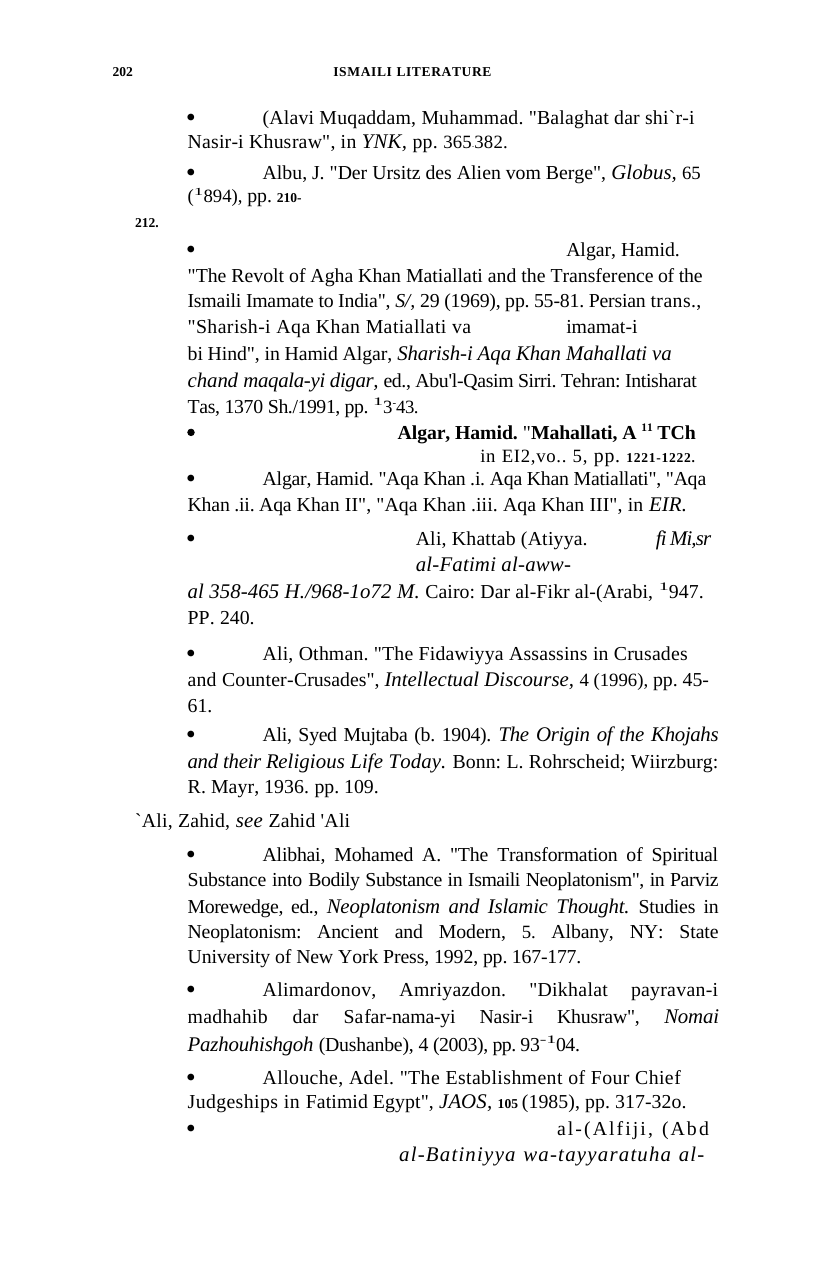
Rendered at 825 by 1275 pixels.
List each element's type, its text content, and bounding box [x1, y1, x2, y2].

text 202 ISMAILI LITERATURE [112, 64, 719, 80]
list Alimardonov, Amriyazdon. "Dikhalat payravan-i madhahib dar Safar-nama-yi Nasir-i Khusraw", Nomai Pazhouhishgoh (Dushanbe), 4 (2003), pp. 93-104. [187, 978, 719, 1056]
list Algar, Hamid. "The Revolt of Agha Khan Matiallati and the Transference of the Ismaili Imamate to India", S/, 29 (1969), pp. 55-81. Persian trans., "Sharish-i Aqa Khan Matiallati va imamat-i bi Hind", in Hamid Algar, Sharish-i Aqa Khan Mahallati va chand maqala-yi digar, ed., Abu'l-Qasim Sirri. Tehran: Intisharat Tas, 1370 Sh./1991, pp. 13-43. [187, 238, 719, 418]
list Algar, Hamid. "Mahallati, A 11 TCh in EI2,vo.. 5, pp. 1221-1222. [187, 421, 719, 467]
list Ali, Syed Mujtaba (b. 1904). The Origin of the Khojahs and their Religious Life Today. Bonn: L. Rohrscheid; Wiirzburg: R. Mayr, 1936. pp. 109. [187, 722, 719, 798]
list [187, 1117, 719, 1166]
list Ali, Othman. "The Fidawiyya Assassins in Crusades and Counter-Crusades", Intellectual Discourse, 4 (1996), pp. 45-61. [187, 642, 719, 716]
list Allouche, Adel. "The Establishment of Four Chief Judgeships in Fatimid Egypt", JAOS, 105 (1985), pp. 317-32o. [187, 1066, 719, 1113]
text `Ali, Zahid, see Zahid 'Ali [135, 808, 719, 832]
list Ali, Khattab (Atiyya. fi Mi,sr al-Fatimi al-aww- al 358-465 H./968-1o72 M. Cairo: Dar al-Fikr al-(Arabi, 1947. PP. 240. [187, 526, 719, 628]
list Algar, Hamid. "Aqa Khan .i. Aqa Khan Matiallati", "Aqa Khan .ii. Aqa Khan II", "Aqa Khan .iii. Aqa Khan III", in EIR. [187, 467, 719, 516]
text 212. [135, 215, 719, 230]
list Alibhai, Mohamed A. "The Transformation of Spiritual Substance into Bodily Substance in Ismaili Neoplatonism", in Parviz Morewedge, ed., Neoplatonism and Islamic Thought. Studies in Neoplatonism: Ancient and Modern, 5. Albany, NY: State University of New York Press, 1992, pp. 167-177. [187, 843, 719, 968]
list Albu, J. "Der Ursitz des Alien vom Berge", Globus, 65 (1894), pp. 210- [187, 160, 719, 207]
list (Alavi Muqaddam, Muhammad. "Balaghat dar shi`r-i Nasir-i Khusraw", in YNK, pp. 365-382. [187, 106, 719, 153]
